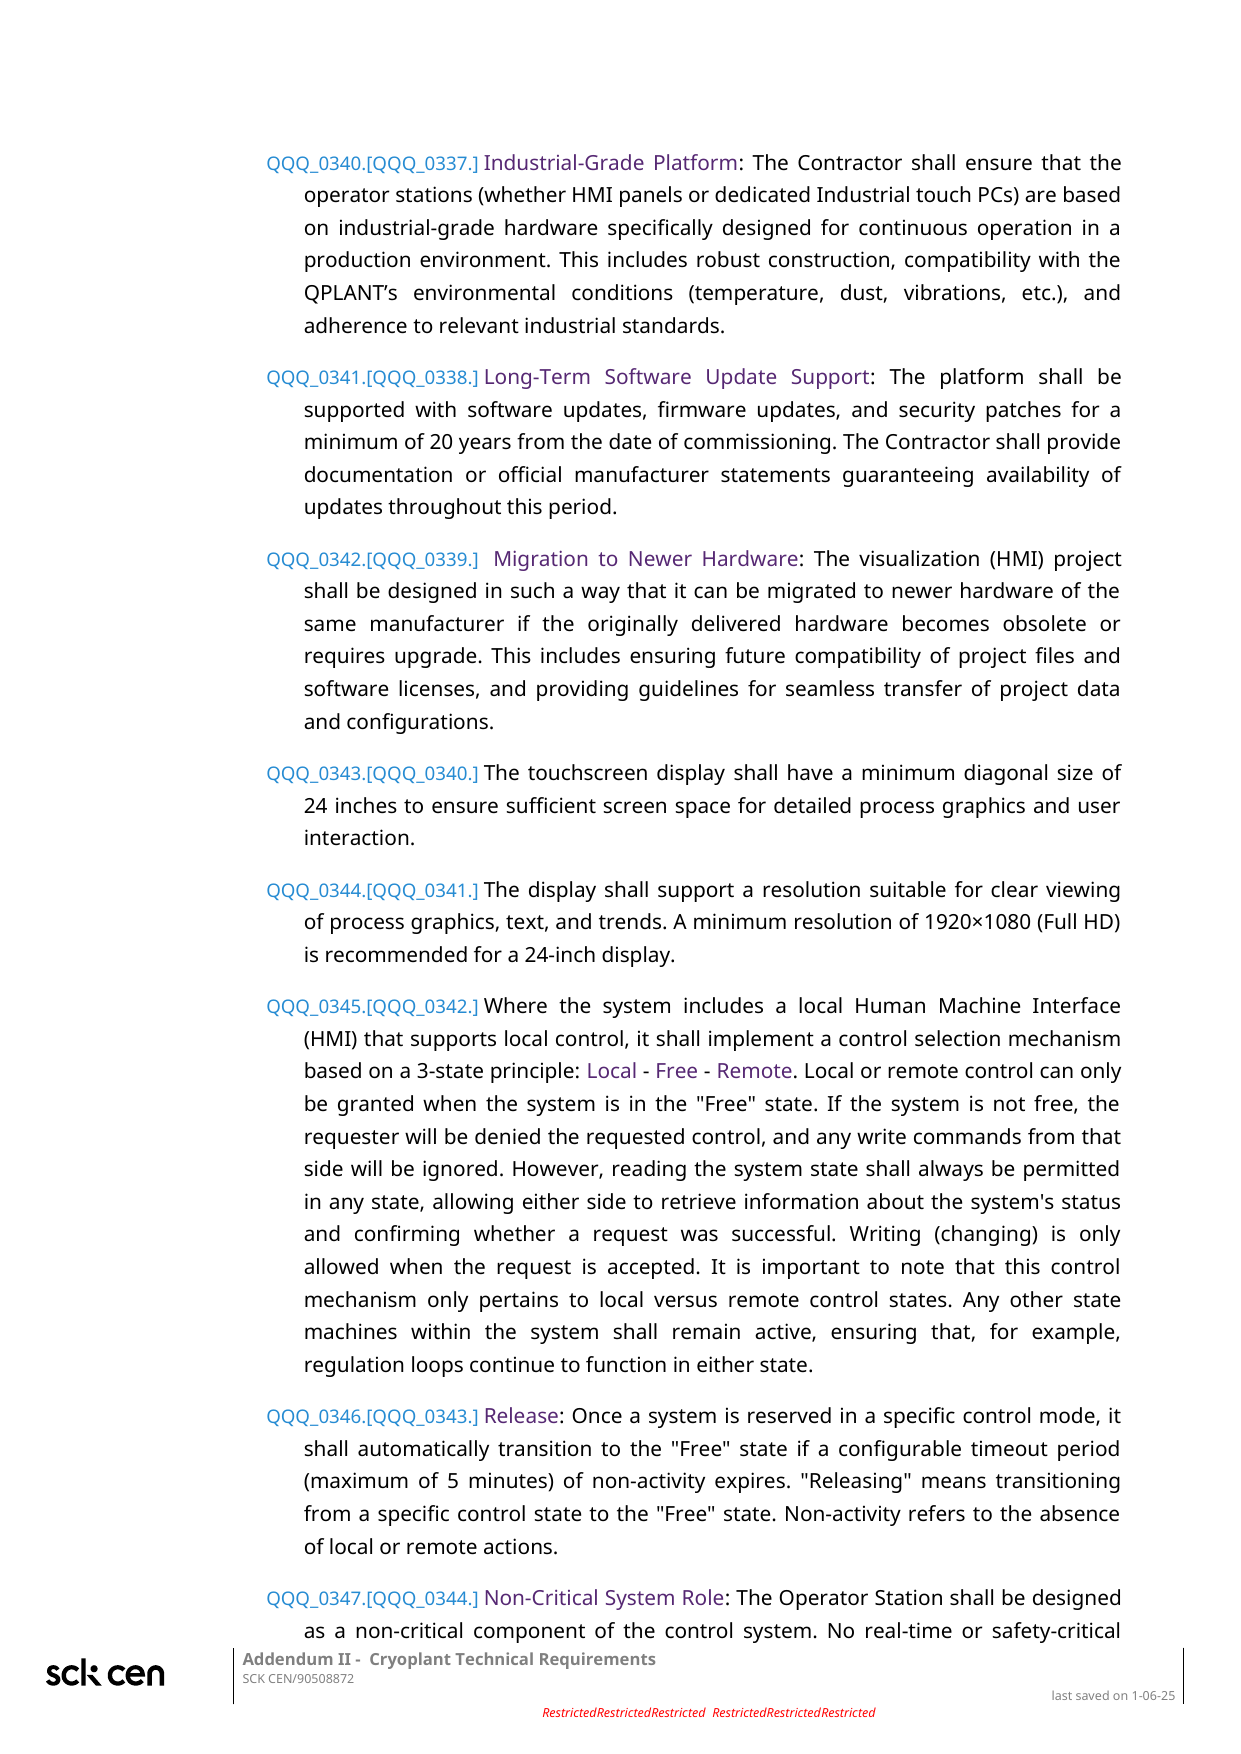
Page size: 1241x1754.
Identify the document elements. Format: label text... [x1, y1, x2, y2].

text Where the system includes a local Human Machine Interface (HMI) that supports local control, it shall implement a control selection mechanism based on a 3-state principle: Local - Free - Remote. Local or remote control can only be granted when the system is in the "Free" state. If the system is not free, the requester will be denied the requested control, and any write commands from that side will be ignored. However, reading the system state shall always be permitted in any state, allowing either side to retrieve information about the system's status and confirming whether a request was successful. Writing (changing) is only allowed when the request is accepted. It is important to note that this control mechanism only pertains to local versus remote control states. Any other state machines within the system shall remain active, ensuring that, for example, regulation loops continue to function in either state. [266, 991, 1122, 1378]
text Long-Term Software Update Support: The platform shall be supported with software updates, firmware updates, and security patches for a minimum of 20 years from the date of commissioning. The Contractor shall provide documentation or official manufacturer statements guaranteeing availability of updates throughout this period. [266, 362, 1122, 521]
text Release: Once a system is reserved in a specific control mode, it shall automatically transition to the "Free" state if a configurable timeout period (maximum of 5 minutes) of non-activity expires. "Releasing" means transitioning from a specific control state to the "Free" state. Non-activity refers to the absence of local or remote actions. [266, 1401, 1122, 1560]
text Migration to Newer Hardware: The visualization (HMI) project shall be designed in such a way that it can be migrated to newer hardware of the same manufacturer if the originally delivered hardware becomes obsolete or requires upgrade. This includes ensuring future compatibility of project files and software licenses, and providing guidelines for seamless transfer of project data and configurations. [266, 544, 1122, 735]
text The touchscreen display shall have a minimum diagonal size of 24 inches to ensure sufficient screen space for detailed process graphics and user interaction. [266, 758, 1122, 852]
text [266, 1583, 1122, 1644]
text The display shall support a resolution suitable for clear viewing of process graphics, text, and trends. A minimum resolution of 1920×1080 (Full HD) is recommended for a 24-inch display. [266, 875, 1122, 968]
text Industrial-Grade Platform: The Contractor shall ensure that the operator stations (whether HMI panels or dedicated Industrial touch PCs) are based on industrial-grade hardware specifically designed for continuous operation in a production environment. This includes robust construction, compatibility with the QPLANT’s environmental conditions (temperature, dust, vibrations, etc.), and adherence to relevant industrial standards. [266, 148, 1122, 339]
